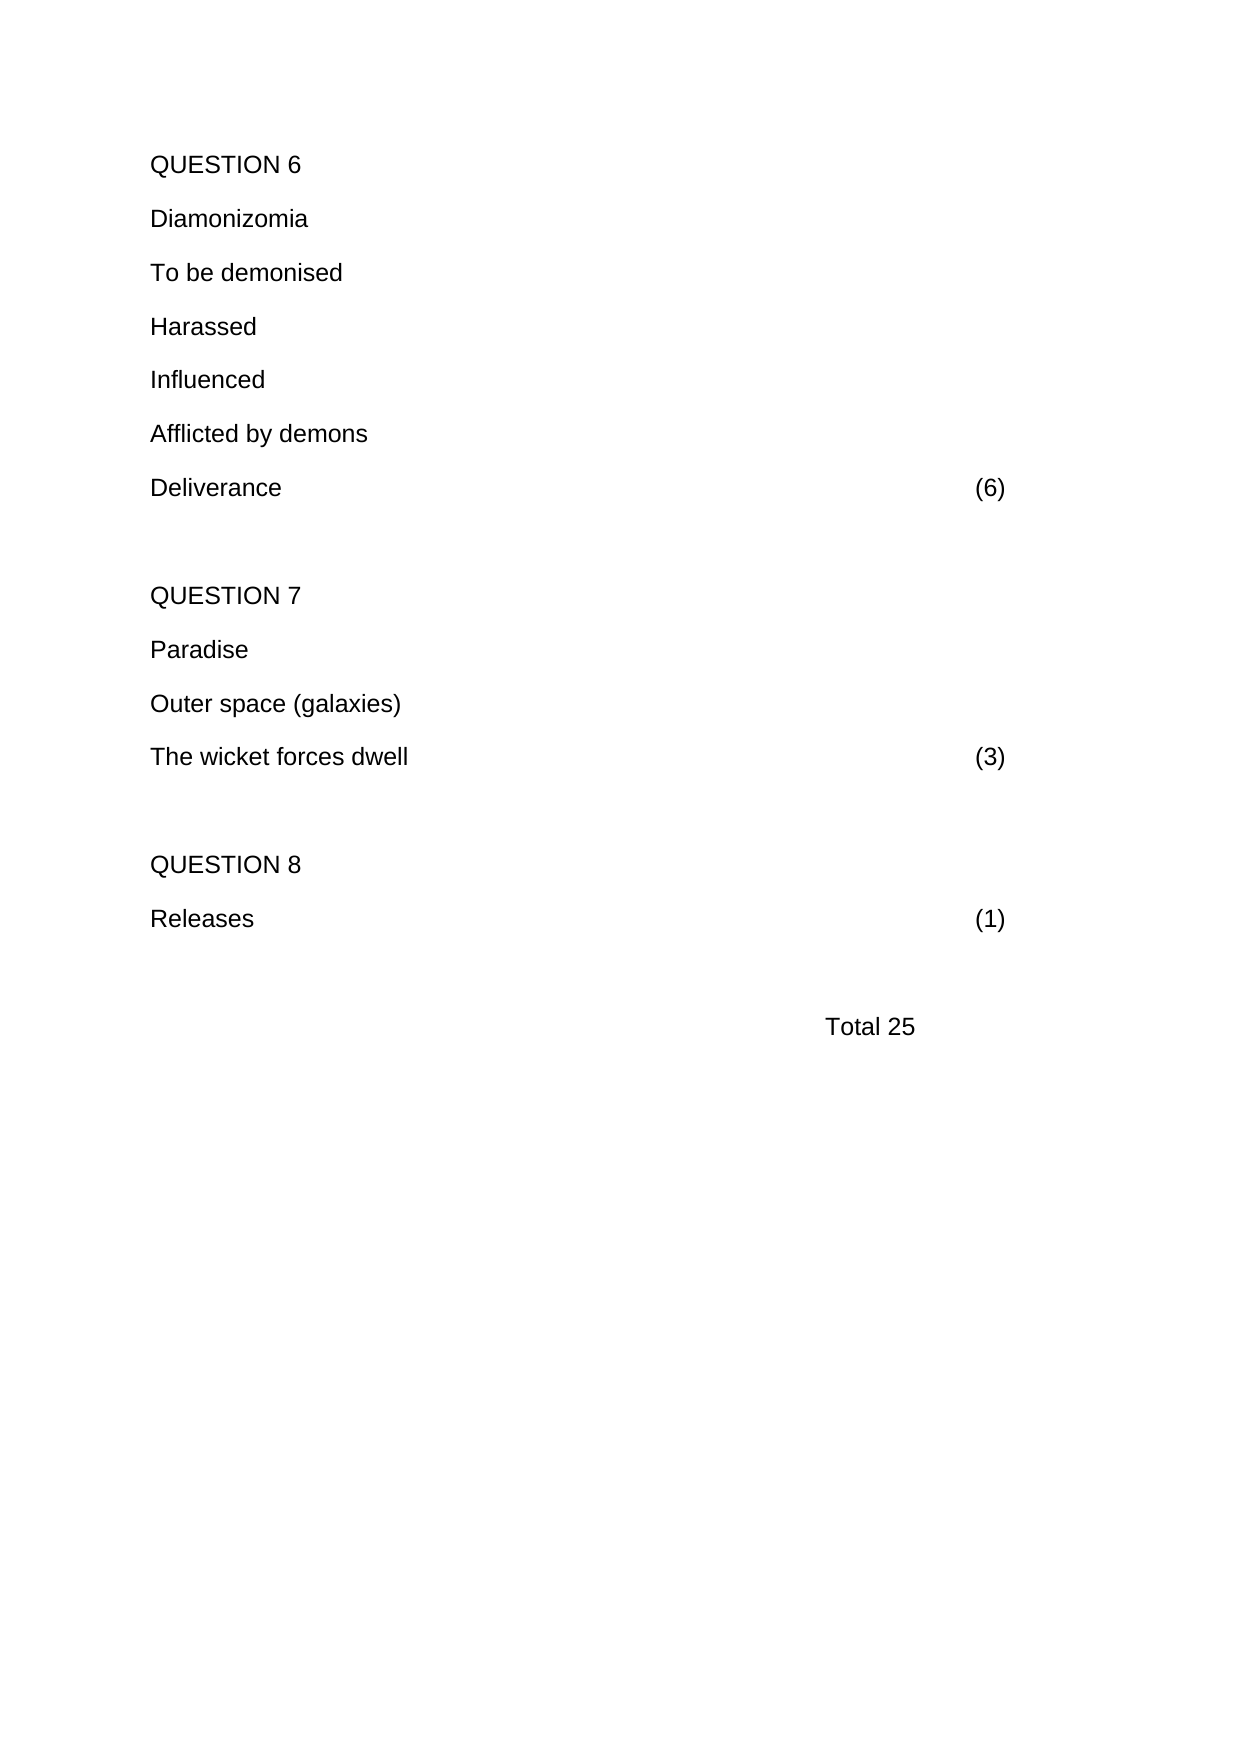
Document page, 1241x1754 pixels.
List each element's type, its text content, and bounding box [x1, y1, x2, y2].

text QUESTION 7 [150, 581, 1090, 609]
text Deliverance (6) [150, 473, 1090, 502]
text Diamonizomia [150, 204, 1090, 233]
text QUESTION 8 [150, 850, 1090, 879]
text Harassed [150, 312, 1090, 340]
text The wicket forces dwell (3) [150, 742, 1090, 771]
text QUESTION 6 [150, 150, 1090, 179]
text Releases (1) [150, 904, 1090, 933]
text Paradise [150, 635, 1090, 663]
text Total 25 [150, 1012, 1090, 1040]
text Outer space (galaxies) [150, 688, 1090, 717]
text Influenced [150, 365, 1090, 394]
text Afflicted by demons [150, 419, 1090, 448]
text To be demonised [150, 258, 1090, 286]
